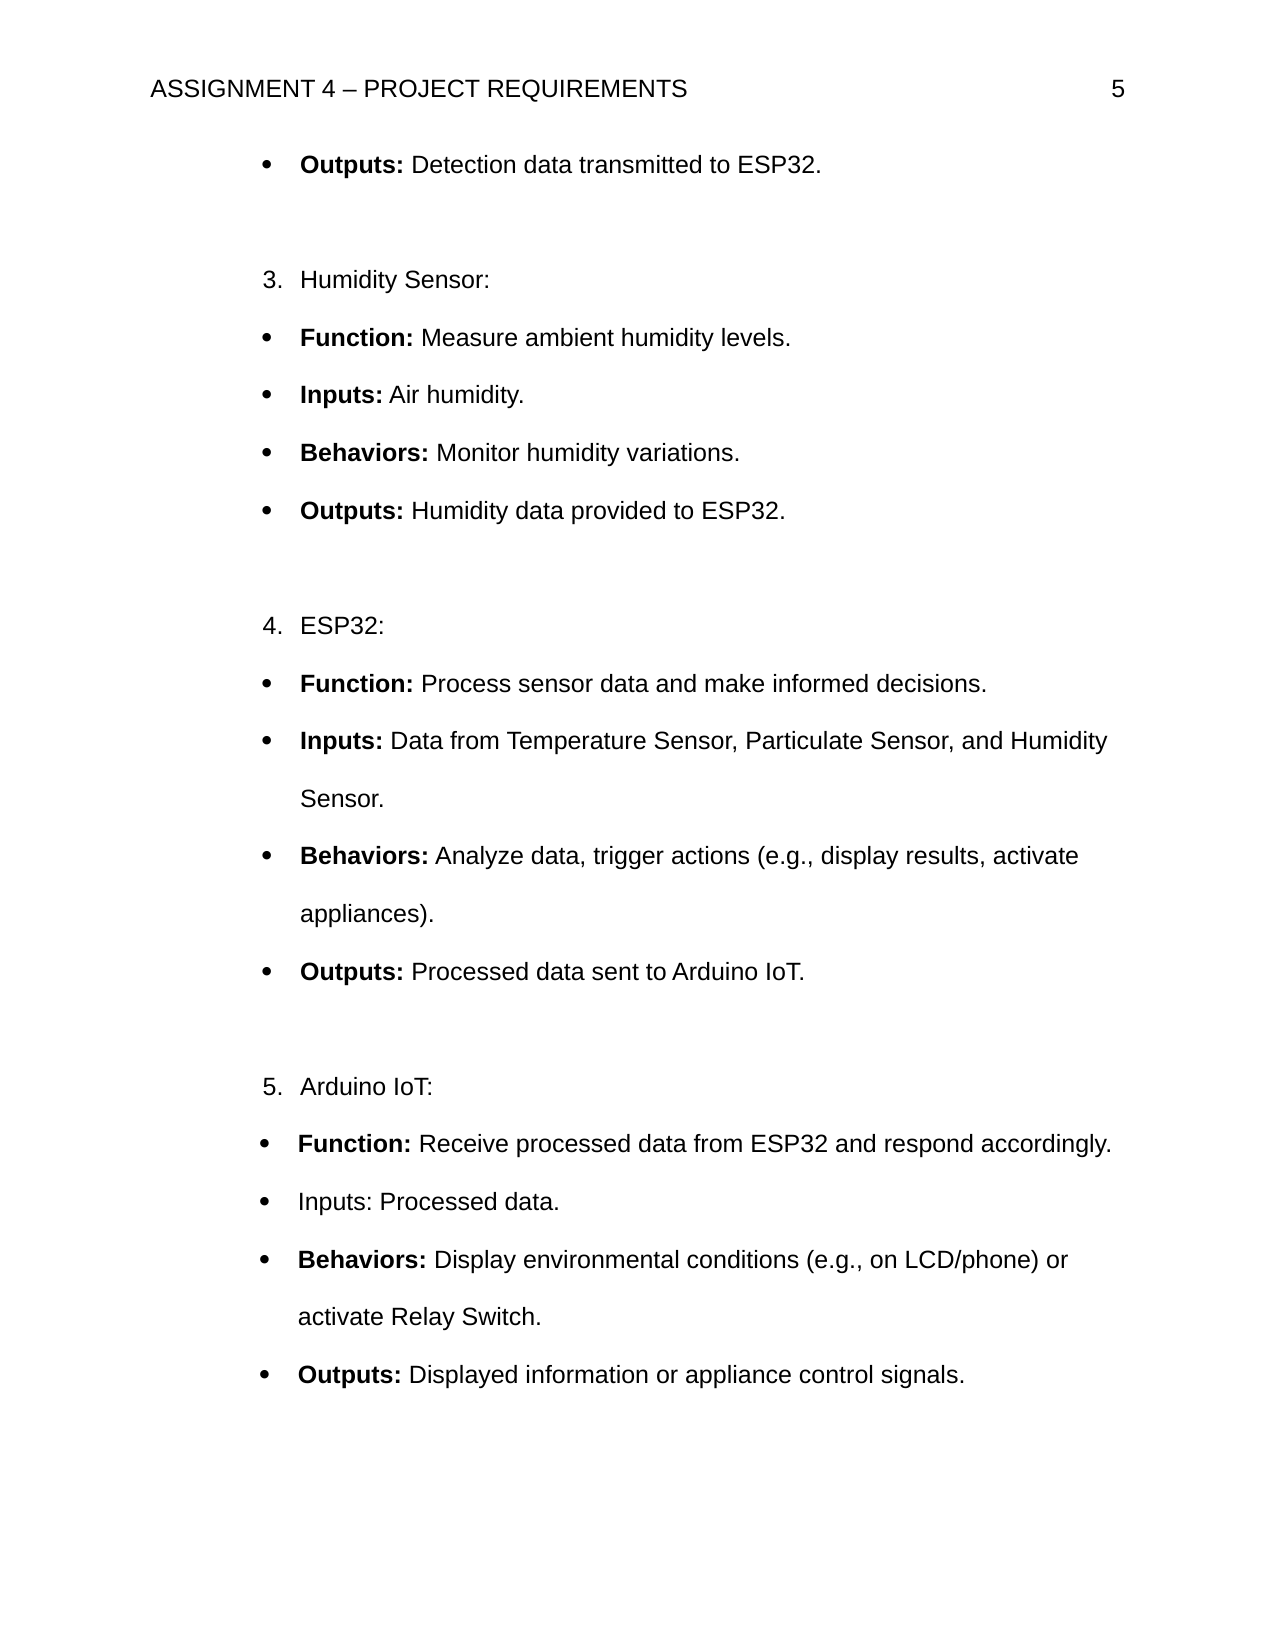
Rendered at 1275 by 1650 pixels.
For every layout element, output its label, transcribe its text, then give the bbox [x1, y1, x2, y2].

list Outputs: Detection data transmitted to ESP32. [262, 150, 1125, 179]
list Behaviors: Monitor humidity variations. [262, 438, 1125, 467]
list Outputs: Displayed information or appliance control signals. [260, 1360, 1125, 1388]
list Humidity Sensor: [262, 265, 1125, 294]
list Inputs: Air humidity. [262, 380, 1125, 409]
list Inputs: Data from Temperature Sensor, Particulate Sensor, and Humidity Sensor. [262, 726, 1125, 813]
list Function: Receive processed data from ESP32 and respond accordingly. [260, 1129, 1125, 1158]
list ESP32: [262, 611, 1125, 640]
list Function: Measure ambient humidity levels. [262, 323, 1125, 352]
list Arduino IoT: [262, 1072, 1125, 1100]
list Outputs: Humidity data provided to ESP32. [262, 496, 1125, 525]
list Behaviors: Analyze data, trigger actions (e.g., display results, activate appliances). [262, 841, 1125, 928]
list Function: Process sensor data and make informed decisions. [262, 668, 1125, 697]
list Inputs: Processed data. [260, 1187, 1125, 1216]
list Outputs: Processed data sent to Arduino IoT. [262, 956, 1125, 985]
list Behaviors: Display environmental conditions (e.g., on LCD/phone) or activate Relay Switch. [260, 1244, 1125, 1331]
